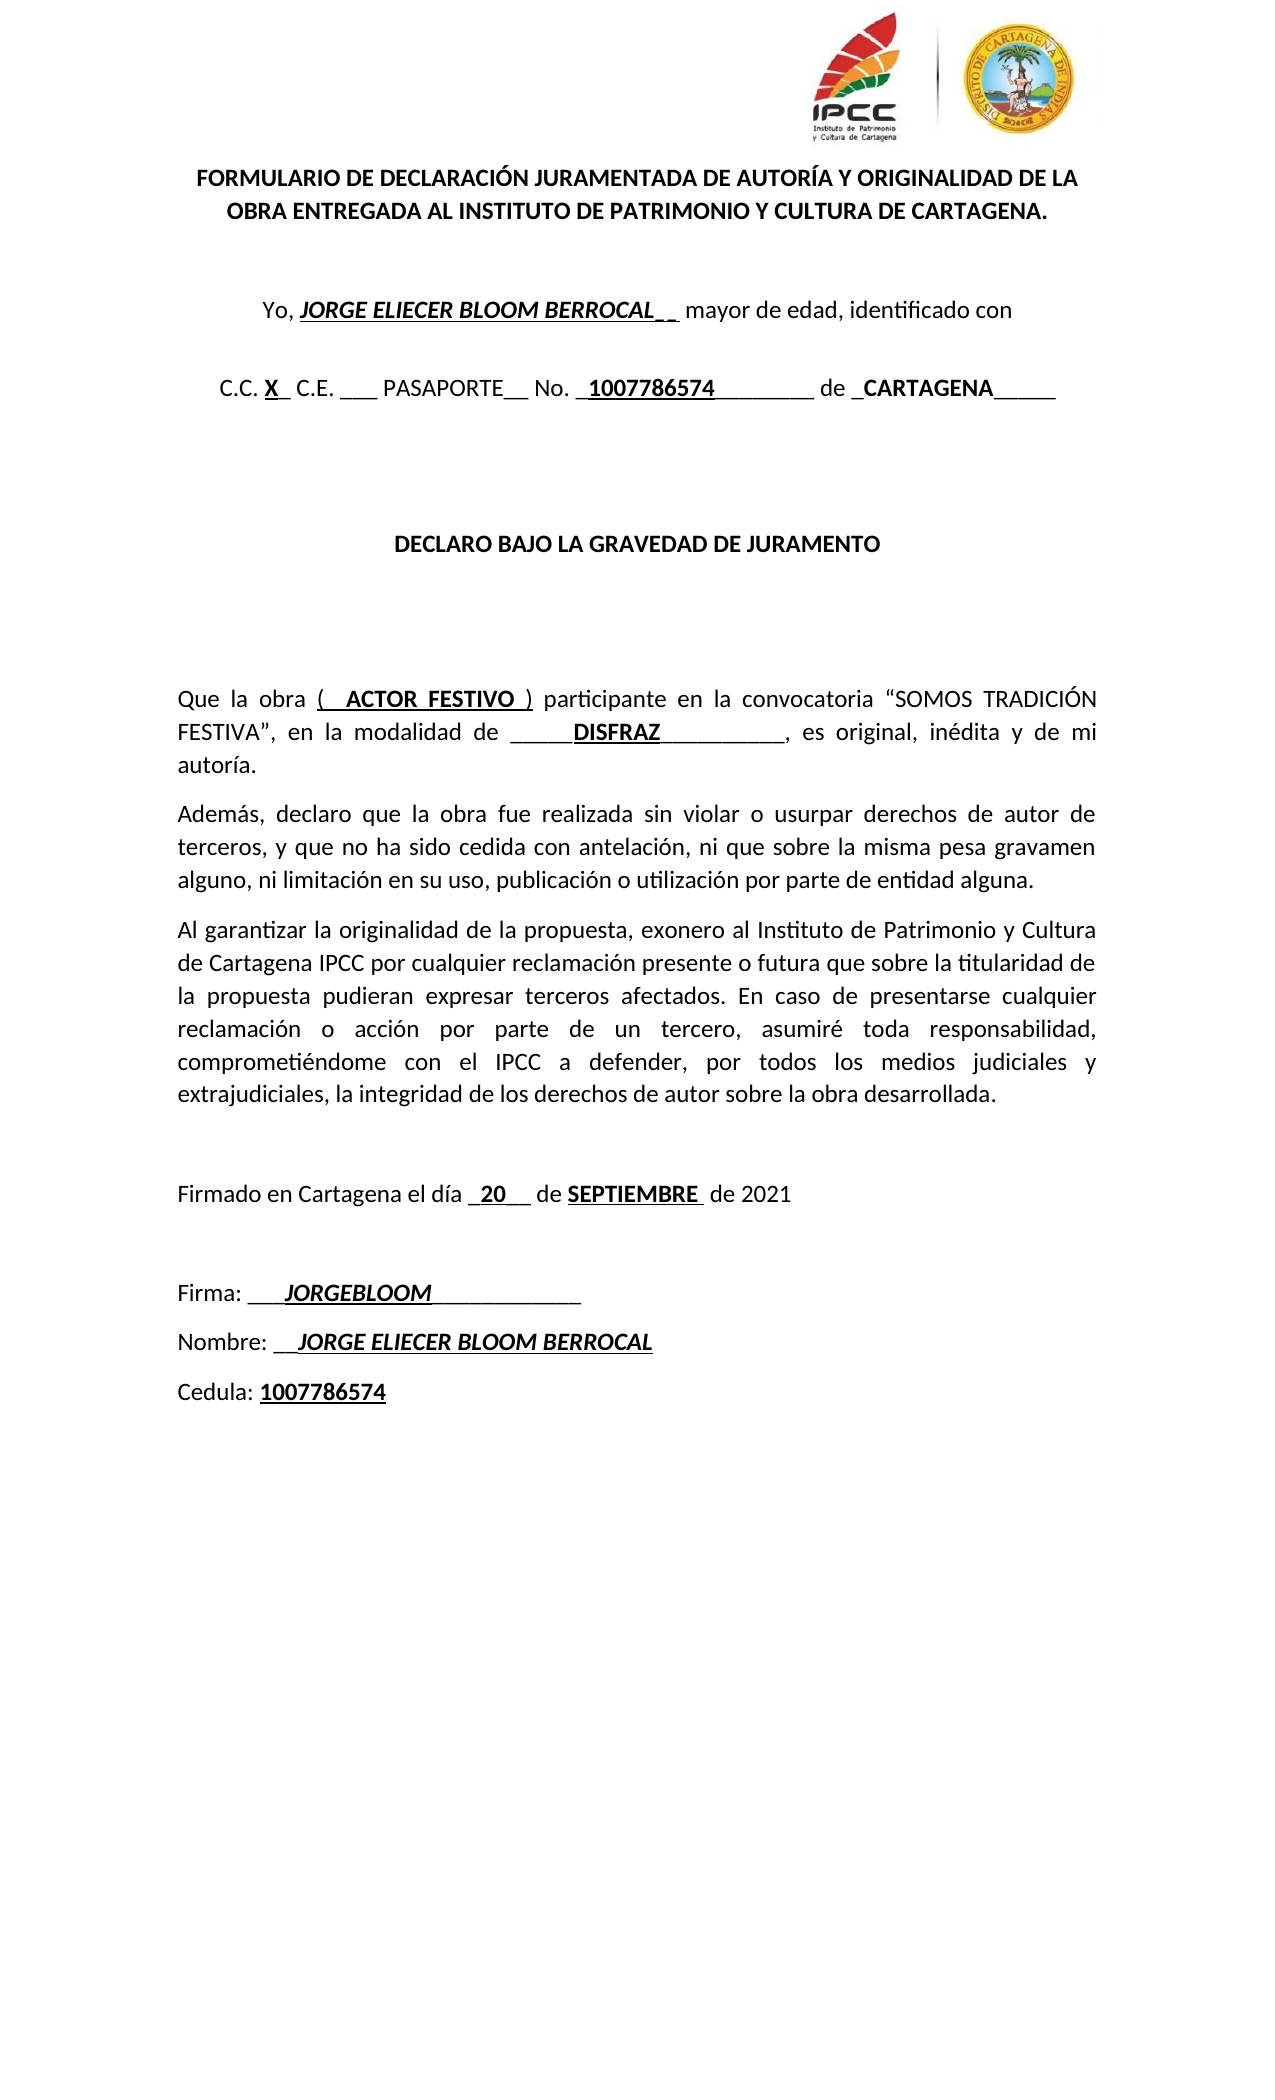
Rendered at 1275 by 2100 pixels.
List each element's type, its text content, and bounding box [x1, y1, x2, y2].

text C.C. X_ C.E. ___ PASAPORTE__ No. _1007786574________ de _CARTAGENA_____ [177, 372, 1098, 403]
text Nombre: __JORGE ELIECER BLOOM BERROCAL [177, 1326, 1098, 1357]
picture [809, 3, 1098, 147]
text Firmado en Cartagena el día _20__ de SEPTIEMBRE de 2021 [177, 1178, 1098, 1208]
text Yo, JORGE ELIECER BLOOM BERROCAL__ mayor de edad, identificado con [177, 294, 1098, 325]
text Al garantizar la originalidad de la propuesta, exonero al Instituto de Patrimonio y Cultura de Cartagena IPCC por cualquier reclamación presente o futura que sobre la titularidad de la propuesta pudieran expresar terceros afectados. En caso de presentarse cualquier reclamación o acción por parte de un tercero, asumiré toda responsabilidad, comprometiéndome con el IPCC a defender, por todos los medios judiciales y extrajudiciales, la integridad de los derechos de autor sobre la obra desarrollada. [177, 914, 1098, 1109]
text FORMULARIO DE DECLARACIÓN JURAMENTADA DE AUTORÍA Y ORIGINALIDAD DE LA OBRA ENTREGADA AL INSTITUTO DE PATRIMONIO Y CULTURA DE CARTAGENA. [177, 162, 1098, 226]
text DECLARO BAJO LA GRAVEDAD DE JURAMENTO [177, 528, 1098, 558]
text Además, declaro que la obra fue realizada sin violar o usurpar derechos de autor de terceros, y que no ha sido cedida con antelación, ni que sobre la misma pesa gravamen alguno, ni limitación en su uso, publicación o utilización por parte de entidad alguna. [177, 798, 1098, 895]
text Que la obra ( ACTOR FESTIVO ) participante en la convocatoria “SOMOS TRADICIÓN FESTIVA”, en la modalidad de _____DISFRAZ__________, es original, inédita y de mi autoría. [177, 683, 1098, 779]
text Cedula: 1007786574 [177, 1376, 1098, 1407]
text Firma: ___JORGEBLOOM____________ [177, 1277, 1098, 1307]
